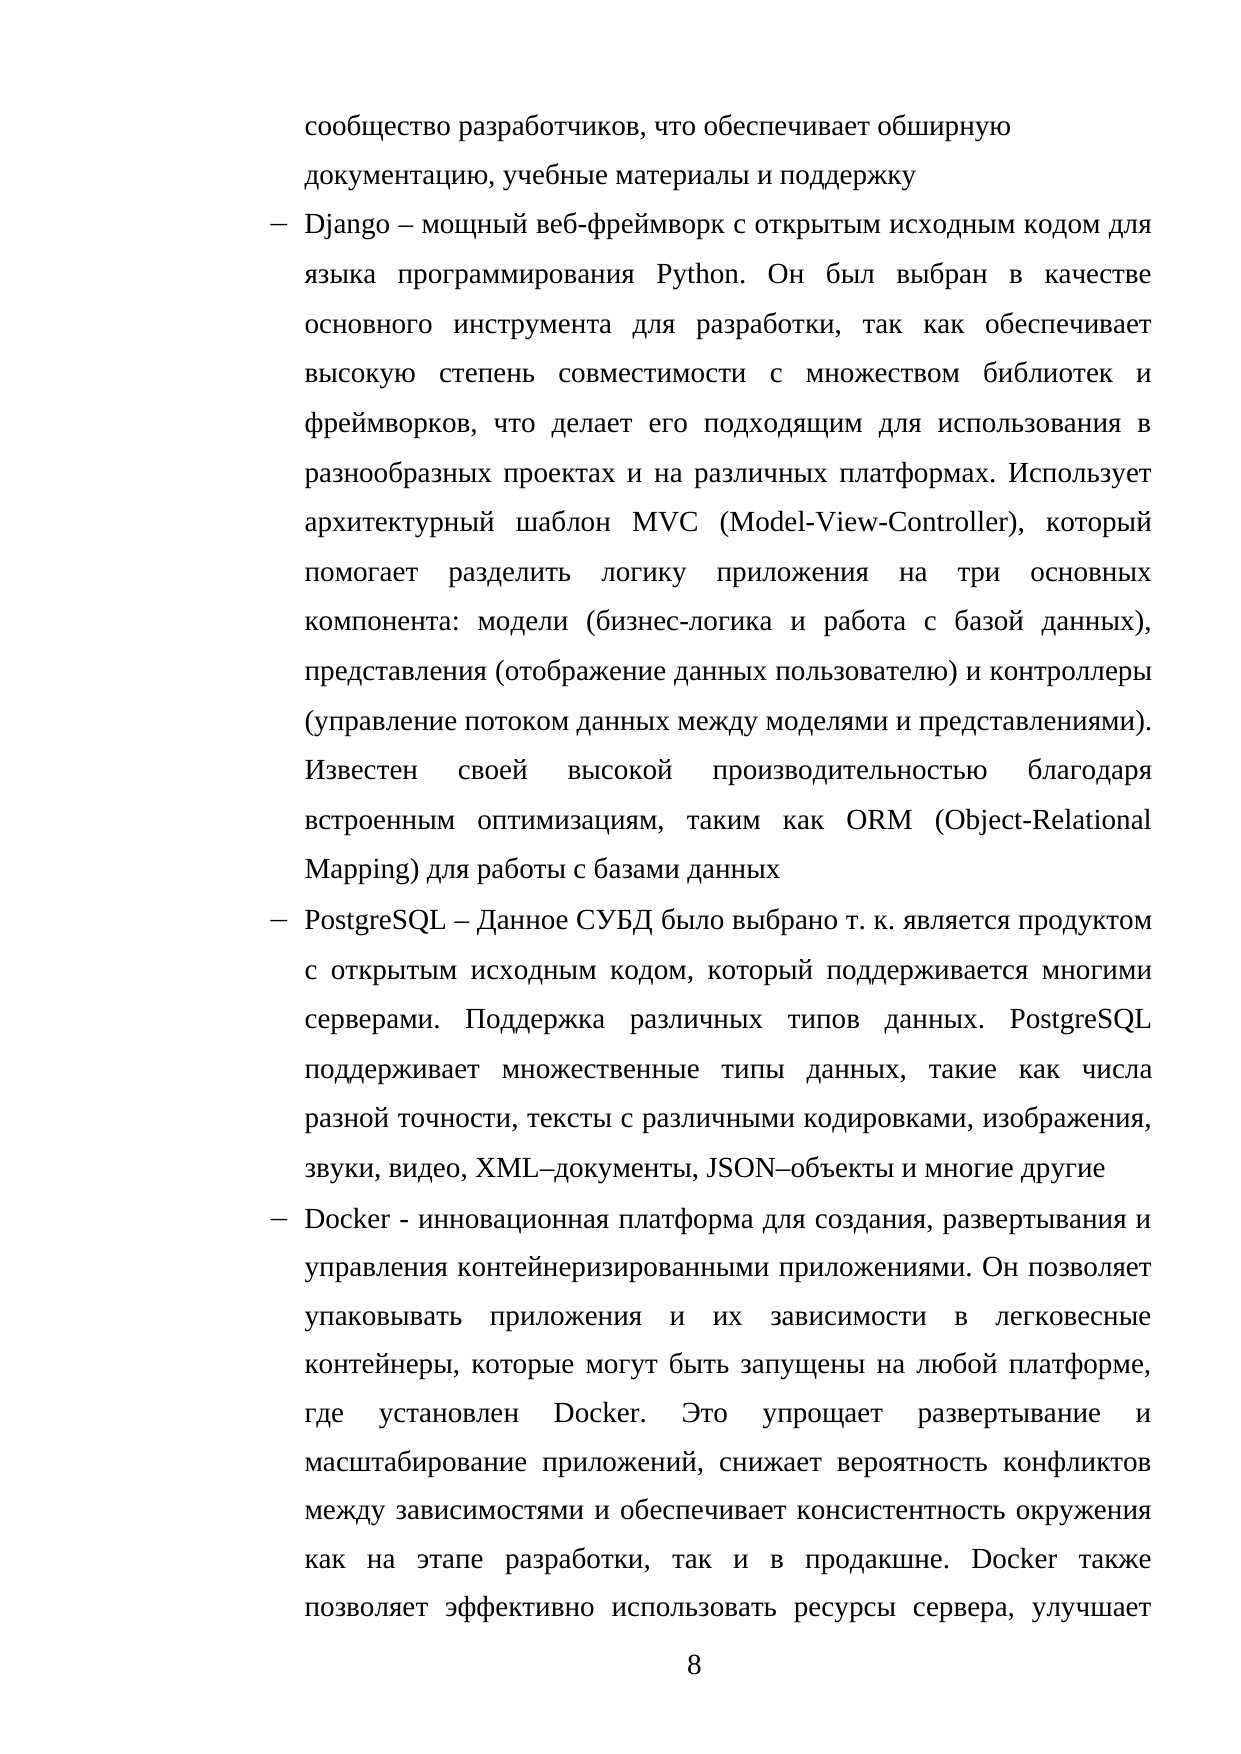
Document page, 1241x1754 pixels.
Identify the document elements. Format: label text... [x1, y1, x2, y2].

list Django – мощный веб-фреймворк с открытым исходным кодом для языка программирования Python. Он был выбран в качестве основного инструмента для разработки, так как обеспечивает высокую степень совместимости с множеством библиотек и фреймворков, что делает его подходящим для использования в разнообразных проектах и на различных платформах. Использует архитектурный шаблон MVC (Model-View-Controller), который помогает разделить логику приложения на три основных компонента: модели (бизнес-логика и работа с базой данных), представления (отображение данных пользователю) и контроллеры (управление потоком данных между моделями и представлениями). Известен своей высокой производительностью благодаря встроенным оптимизациям, таким как ORM (Object-Relational Mapping) для работы с базами данных [267, 207, 1152, 885]
list PostgreSQL – Данное СУБД было выбрано т. к. является продуктом с открытым исходным кодом, который поддерживается многими серверами. Поддержка различных типов данных. PostgreSQL поддерживает множественные типы данных, такие как числа разной точности, тексты с различными кодировками, изображения, звуки, видео, XML–документы, JSON–объекты и многие другие [267, 902, 1152, 1184]
